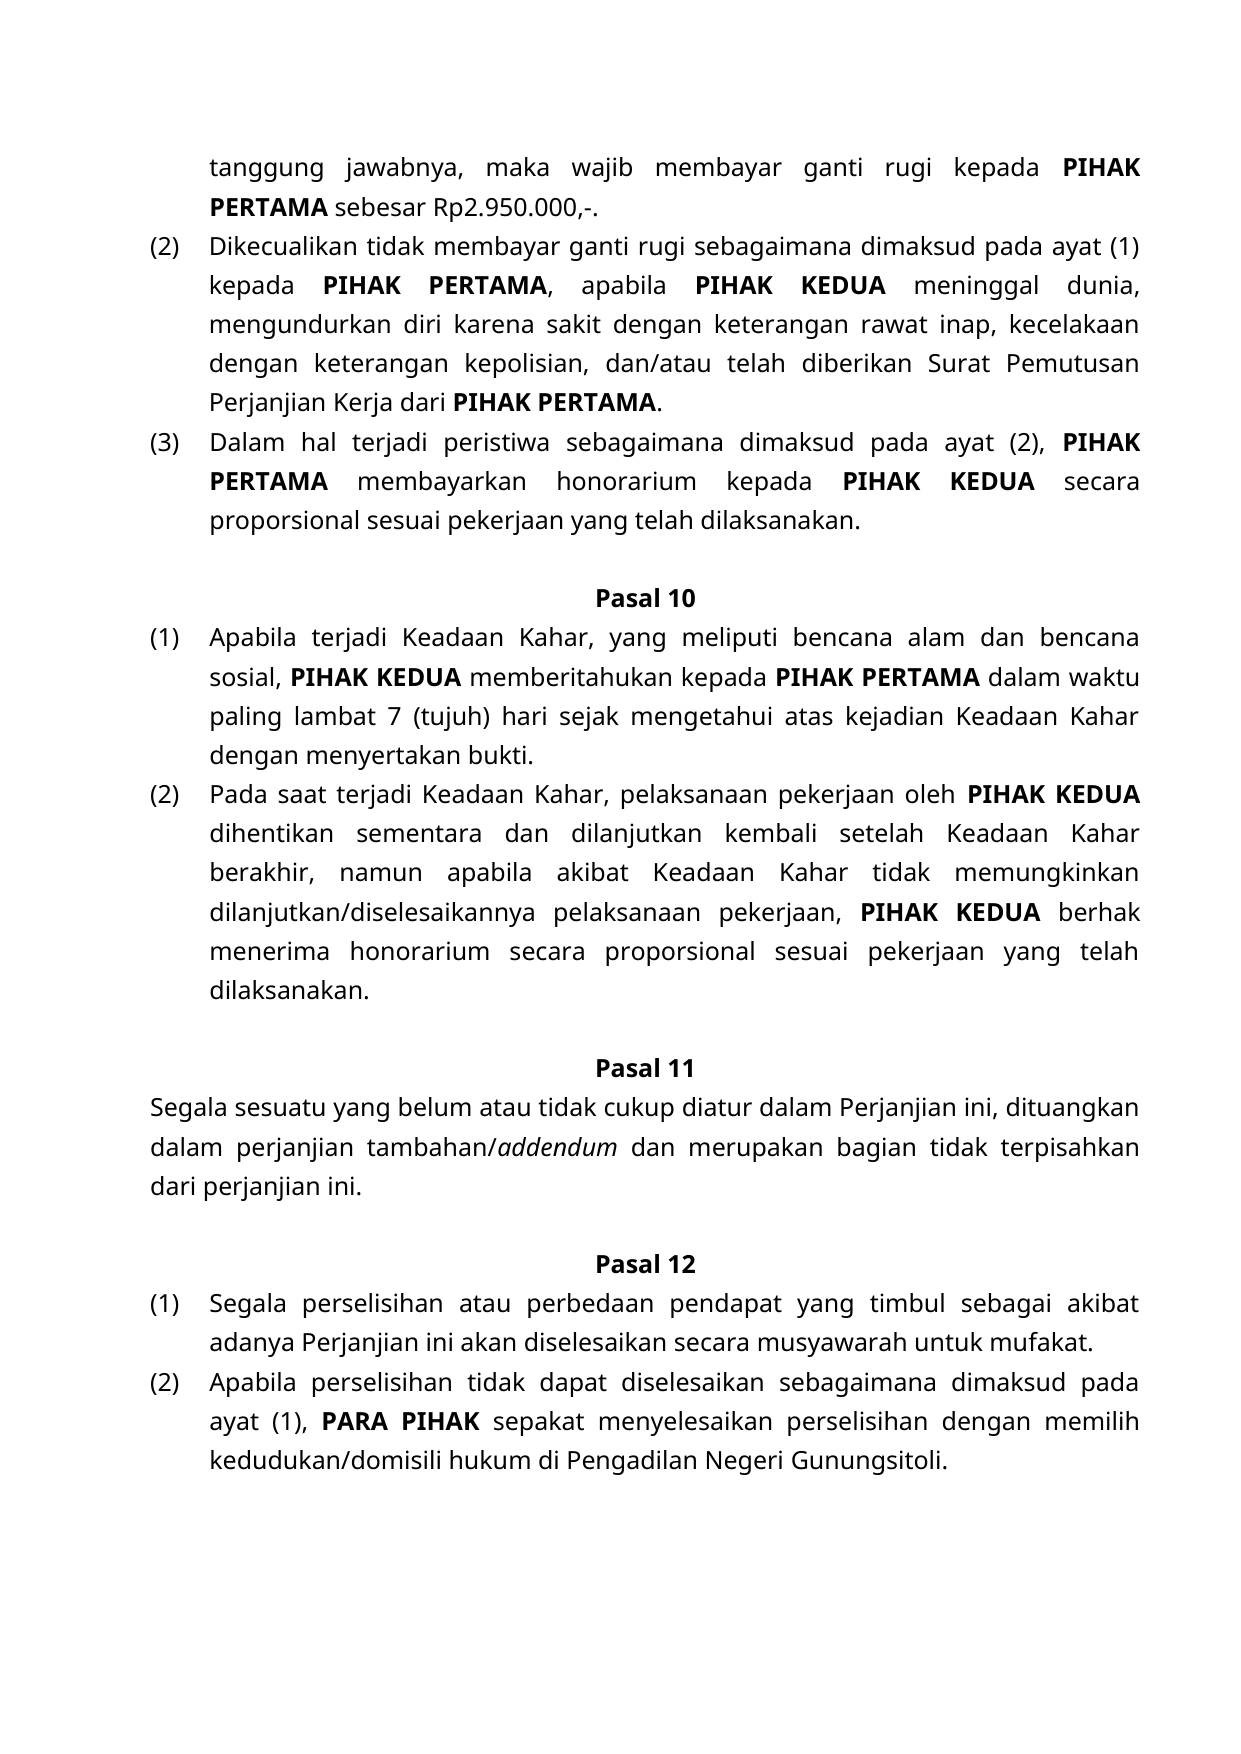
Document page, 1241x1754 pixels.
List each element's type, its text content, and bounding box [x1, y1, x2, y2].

text Pasal 12 [150, 1247, 1140, 1281]
text Pasal 10 [150, 581, 1140, 615]
list (2) Dikecualikan tidak membayar ganti rugi sebagaimana dimaksud pada ayat (1) kepada PIHAK PERTAMA, apabila PIHAK KEDUA meninggal dunia, mengundurkan diri karena sakit dengan keterangan rawat inap, kecelakaan dengan keterangan kepolisian, dan/atau telah diberikan Surat Pemutusan Perjanjian Kerja dari PIHAK PERTAMA. [150, 228, 1140, 419]
text Segala sesuatu yang belum atau tidak cukup diatur dalam Perjanjian ini, dituangkan dalam perjanjian tambahan/addendum dan merupakan bagian tidak terpisahkan dari perjanjian ini. [150, 1090, 1140, 1202]
text Pasal 11 [150, 1051, 1140, 1085]
list (1) Apabila terjadi Keadaan Kahar, yang meliputi bencana alam dan bencana sosial, PIHAK KEDUA memberitahukan kepada PIHAK PERTAMA dalam waktu paling lambat 7 (tujuh) hari sejak mengetahui atas kejadian Keadaan Kahar dengan menyertakan bukti. [150, 620, 1140, 772]
list (1) Segala perselisihan atau perbedaan pendapat yang timbul sebagai akibat adanya Perjanjian ini akan diselesaikan secara musyawarah untuk mufakat. [150, 1286, 1140, 1359]
list (2) Pada saat terjadi Keadaan Kahar, pelaksanaan pekerjaan oleh PIHAK KEDUA dihentikan sementara dan dilanjutkan kembali setelah Keadaan Kahar berakhir, namun apabila akibat Keadaan Kahar tidak memungkinkan dilanjutkan/diselesaikannya pelaksanaan pekerjaan, PIHAK KEDUA berhak menerima honorarium secara proporsional sesuai pekerjaan yang telah dilaksanakan. [150, 777, 1140, 1007]
text (3) Dalam hal terjadi peristiwa sebagaimana dimaksud pada ayat (2), PIHAK PERTAMA membayarkan honorarium kepada PIHAK KEDUA secara proporsional sesuai pekerjaan yang telah dilaksanakan. [150, 424, 1140, 537]
list (2) Apabila perselisihan tidak dapat diselesaikan sebagaimana dimaksud pada ayat (1), PARA PIHAK sepakat menyelesaikan perselisihan dengan memilih kedudukan/domisili hukum di Pengadilan Negeri Gunungsitoli. [150, 1364, 1140, 1477]
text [150, 150, 1140, 223]
